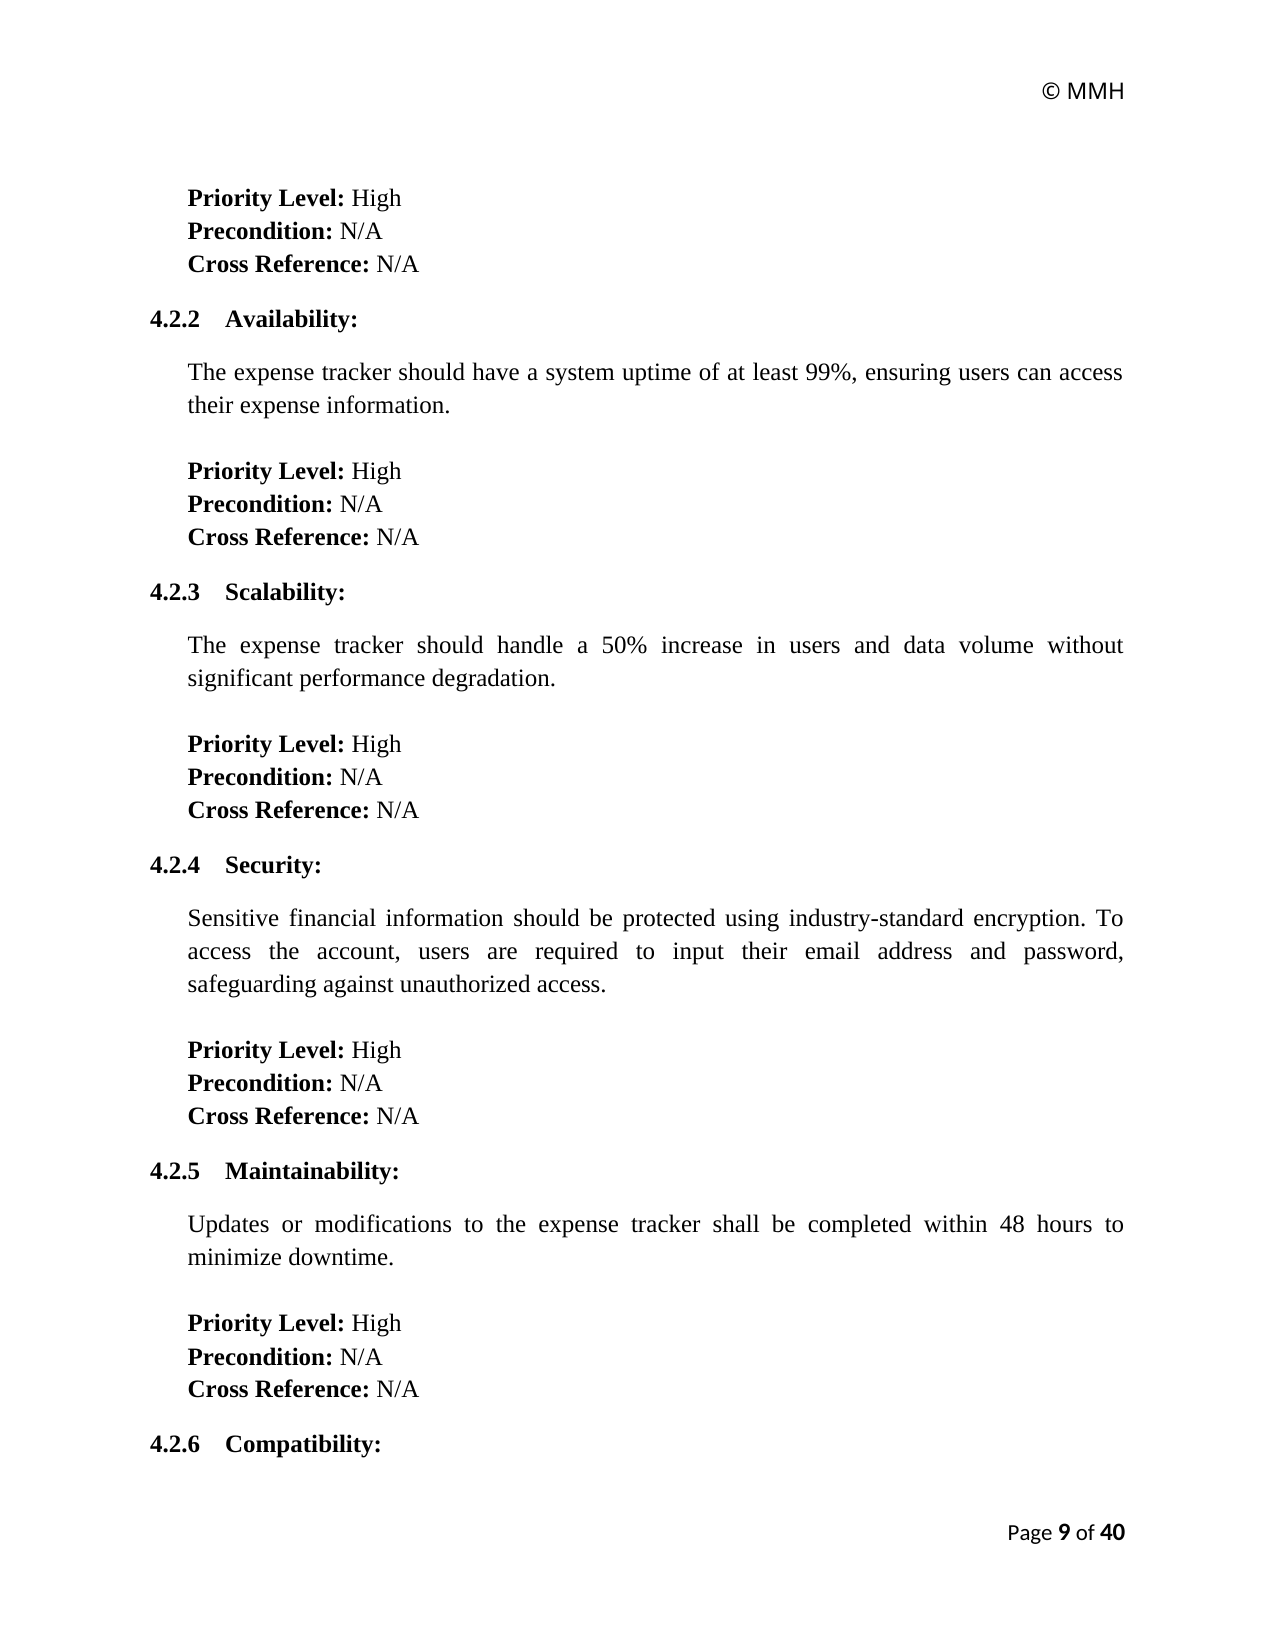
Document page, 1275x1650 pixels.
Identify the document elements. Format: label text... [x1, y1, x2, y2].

list The expense tracker should have a system uptime of at least 99%, ensuring users can access their expense information. [187, 357, 1125, 419]
subtitle Availability: [150, 307, 1125, 332]
list Cross Reference: N/A [187, 1101, 1125, 1130]
subtitle Maintainability: [150, 1159, 1125, 1184]
list Priority Level: High [187, 183, 1125, 212]
list Precondition: N/A [187, 762, 1125, 791]
list Priority Level: High [187, 729, 1125, 758]
list Updates or modifications to the expense tracker shall be completed within 48 hours to minimize downtime. [187, 1209, 1125, 1271]
list Priority Level: High [187, 1035, 1125, 1064]
list Cross Reference: N/A [187, 795, 1125, 824]
subtitle Compatibility: [150, 1433, 1125, 1458]
list Cross Reference: N/A [187, 522, 1125, 551]
list Priority Level: High [187, 1308, 1125, 1337]
list Precondition: N/A [187, 489, 1125, 518]
list Priority Level: High [187, 456, 1125, 485]
subtitle Scalability: [150, 580, 1125, 605]
subtitle Security: [150, 853, 1125, 878]
list Cross Reference: N/A [187, 1374, 1125, 1403]
list Precondition: N/A [187, 1342, 1125, 1370]
list Precondition: N/A [187, 216, 1125, 245]
list The expense tracker should handle a 50% increase in users and data volume without significant performance degradation. [187, 630, 1125, 692]
list Sensitive financial information should be protected using industry-standard encryption. To access the account, users are required to input their email address and password, safeguarding against unauthorized access. [187, 903, 1125, 998]
list Cross Reference: N/A [187, 249, 1125, 278]
list Precondition: N/A [187, 1068, 1125, 1097]
